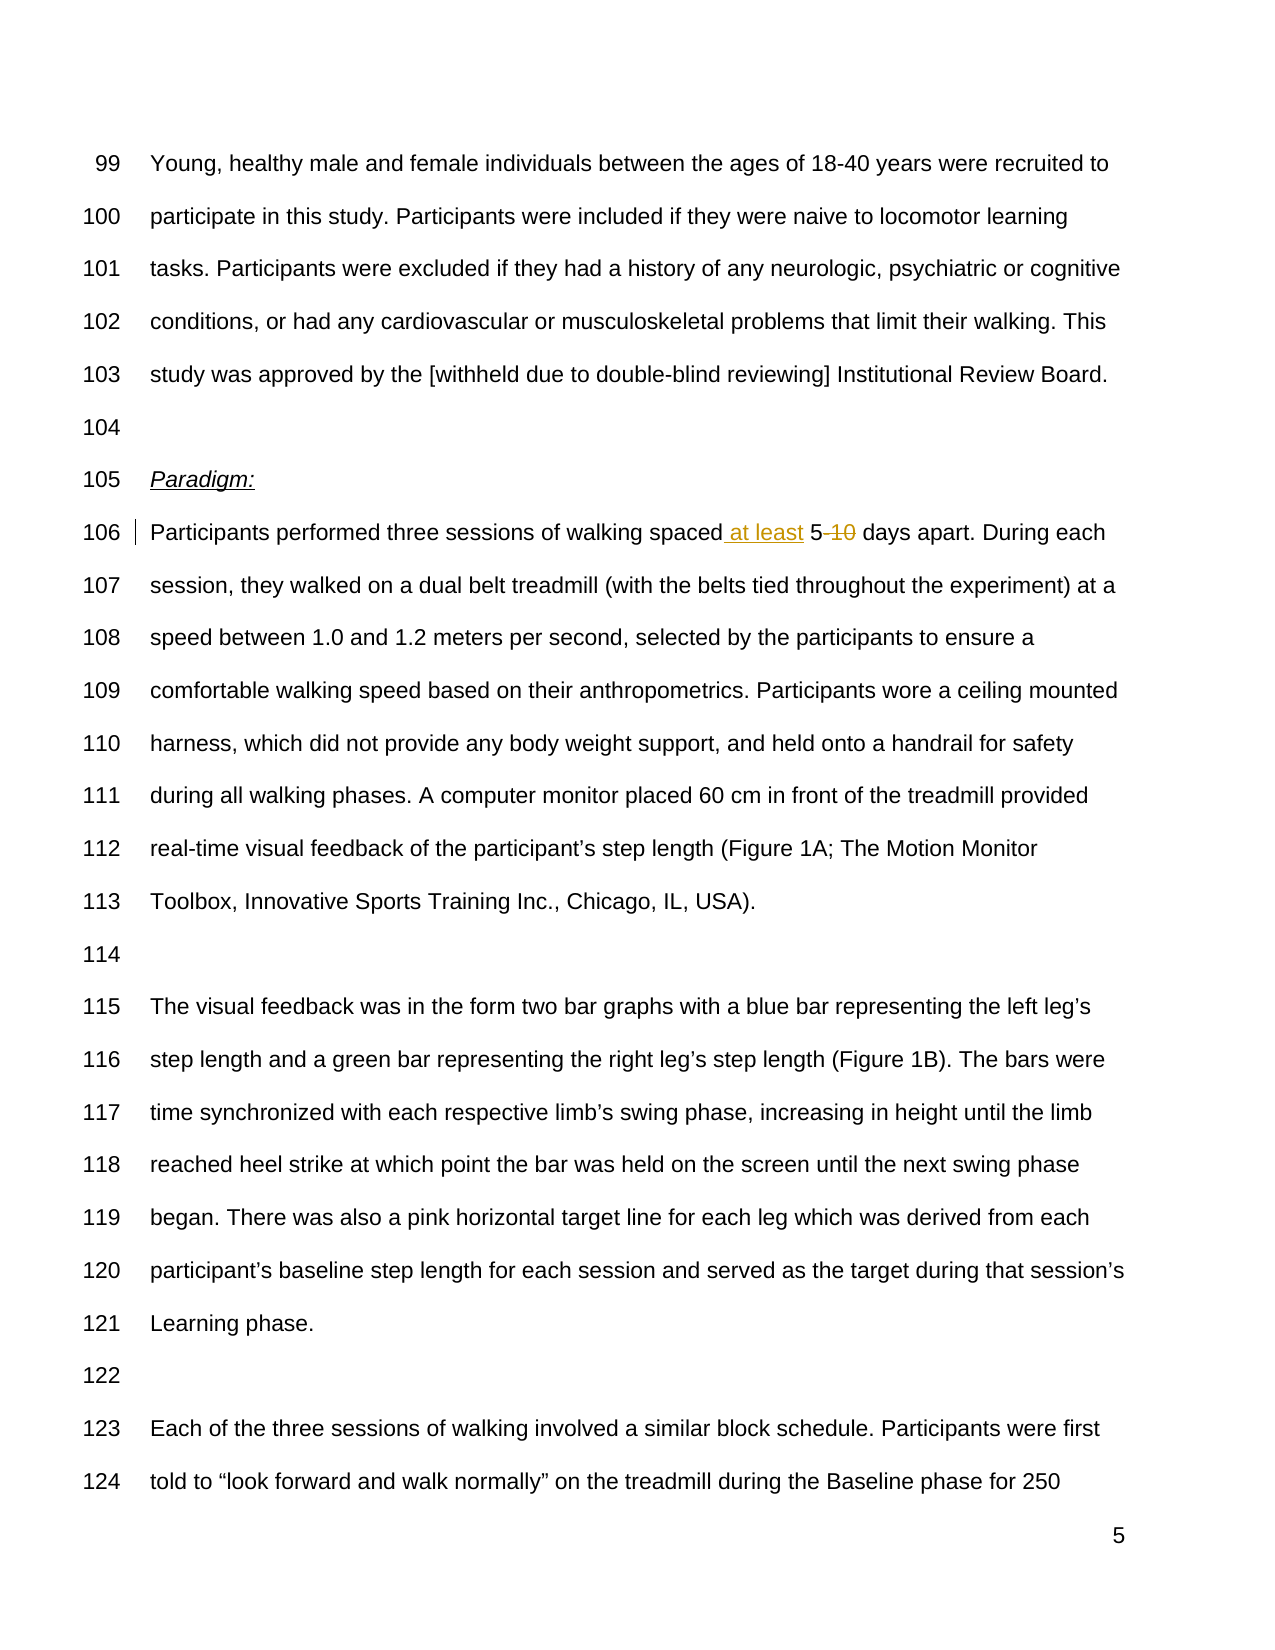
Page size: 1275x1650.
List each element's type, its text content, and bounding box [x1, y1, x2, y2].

text Participants performed three sessions of walking spaced 5 days apart. During each session, they walked on a dual belt treadmill (with the belts tied throughout the experiment) at a speed between 1.0 and 1.2 meters per second, selected by the participants to ensure a comfortable walking speed based on their anthropometrics. Participants wore a ceiling mounted harness, which did not provide any body weight support, and held onto a handrail for safety during all walking phases. A computer monitor placed 60 cm in front of the treadmill provided real-time visual feedback of the participant’s step length (Figure 1A; The Motion Monitor Toolbox, Innovative Sports Training Inc., Chicago, IL, USA). [150, 519, 1125, 914]
text Young, healthy male and female individuals between the ages of 18-40 years were recruited to participate in this study. Participants were included if they were naive to locomotor learning tasks. Participants were excluded if they had a history of any neurologic, psychiatric or cognitive conditions, or had any cardiovascular or musculoskeletal problems that limit their walking. This study was approved by the [withheld due to double-blind reviewing] Institutional Review Board. [150, 150, 1125, 387]
text Paradigm: [150, 466, 1125, 493]
text The visual feedback was in the form two bar graphs with a blue bar representing the left leg’s step length and a green bar representing the right leg’s step length (Figure 1B). The bars were time synchronized with each respective limb’s swing phase, increasing in height until the limb reached heel strike at which point the bar was held on the screen until the next swing phase began. There was also a pink horizontal target line for each leg which was derived from each participant’s baseline step length for each session and served as the target during that session’s Learning phase. [150, 993, 1125, 1336]
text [150, 1415, 1125, 1494]
